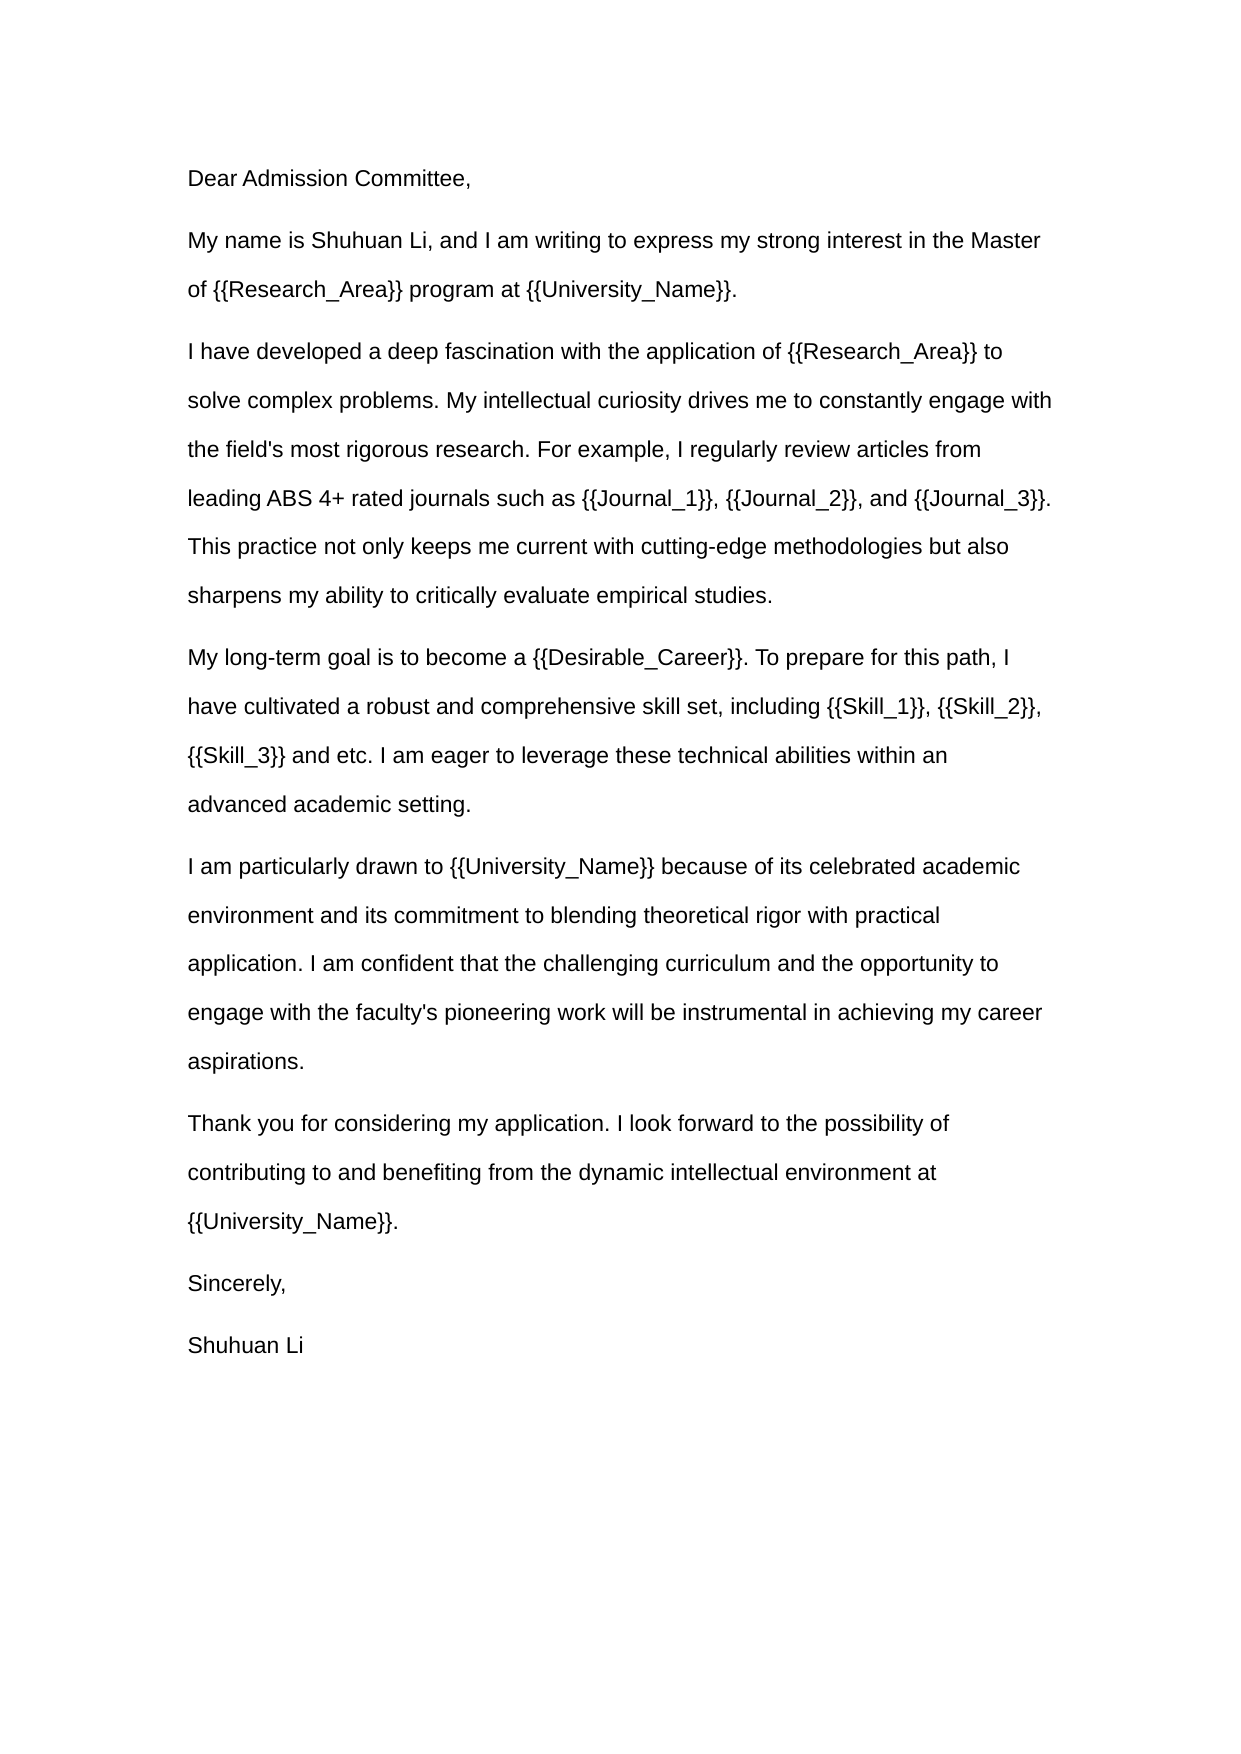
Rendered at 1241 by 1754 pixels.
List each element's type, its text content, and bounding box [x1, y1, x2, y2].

text Sincerely, [187, 1267, 1053, 1299]
text My long-term goal is to become a {{Desirable_Career}}. To prepare for this path, I have cultivated a robust and comprehensive skill set, including {{Skill_1}}, {{Skill_2}}, {{Skill_3}} and etc. I am eager to leverage these technical abilities within an advanced academic setting. [187, 641, 1053, 820]
text I am particularly drawn to {{University_Name}} because of its celebrated academic environment and its commitment to blending theoretical rigor with practical application. I am confident that the challenging curriculum and the opportunity to engage with the faculty's pioneering work will be instrumental in achieving my career aspirations. [187, 850, 1053, 1077]
text I have developed a deep fascination with the application of {{Research_Area}} to solve complex problems. My intellectual curiosity drives me to constantly engage with the field's most rigorous research. For example, I regularly review articles from leading ABS 4+ rated journals such as {{Journal_1}}, {{Journal_2}}, and {{Journal_3}}. This practice not only keeps me current with cutting-edge methodologies but also sharpens my ability to critically evaluate empirical studies. [187, 335, 1053, 612]
text My name is Shuhuan Li, and I am writing to express my strong interest in the Master of {{Research_Area}} program at {{University_Name}}. [187, 224, 1053, 306]
text Shuhuan Li [187, 1329, 1053, 1362]
text Dear Admission Committee, [187, 162, 1053, 194]
text Thank you for considering my application. I look forward to the possibility of contributing to and benefiting from the dynamic intellectual environment at {{University_Name}}. [187, 1107, 1053, 1237]
